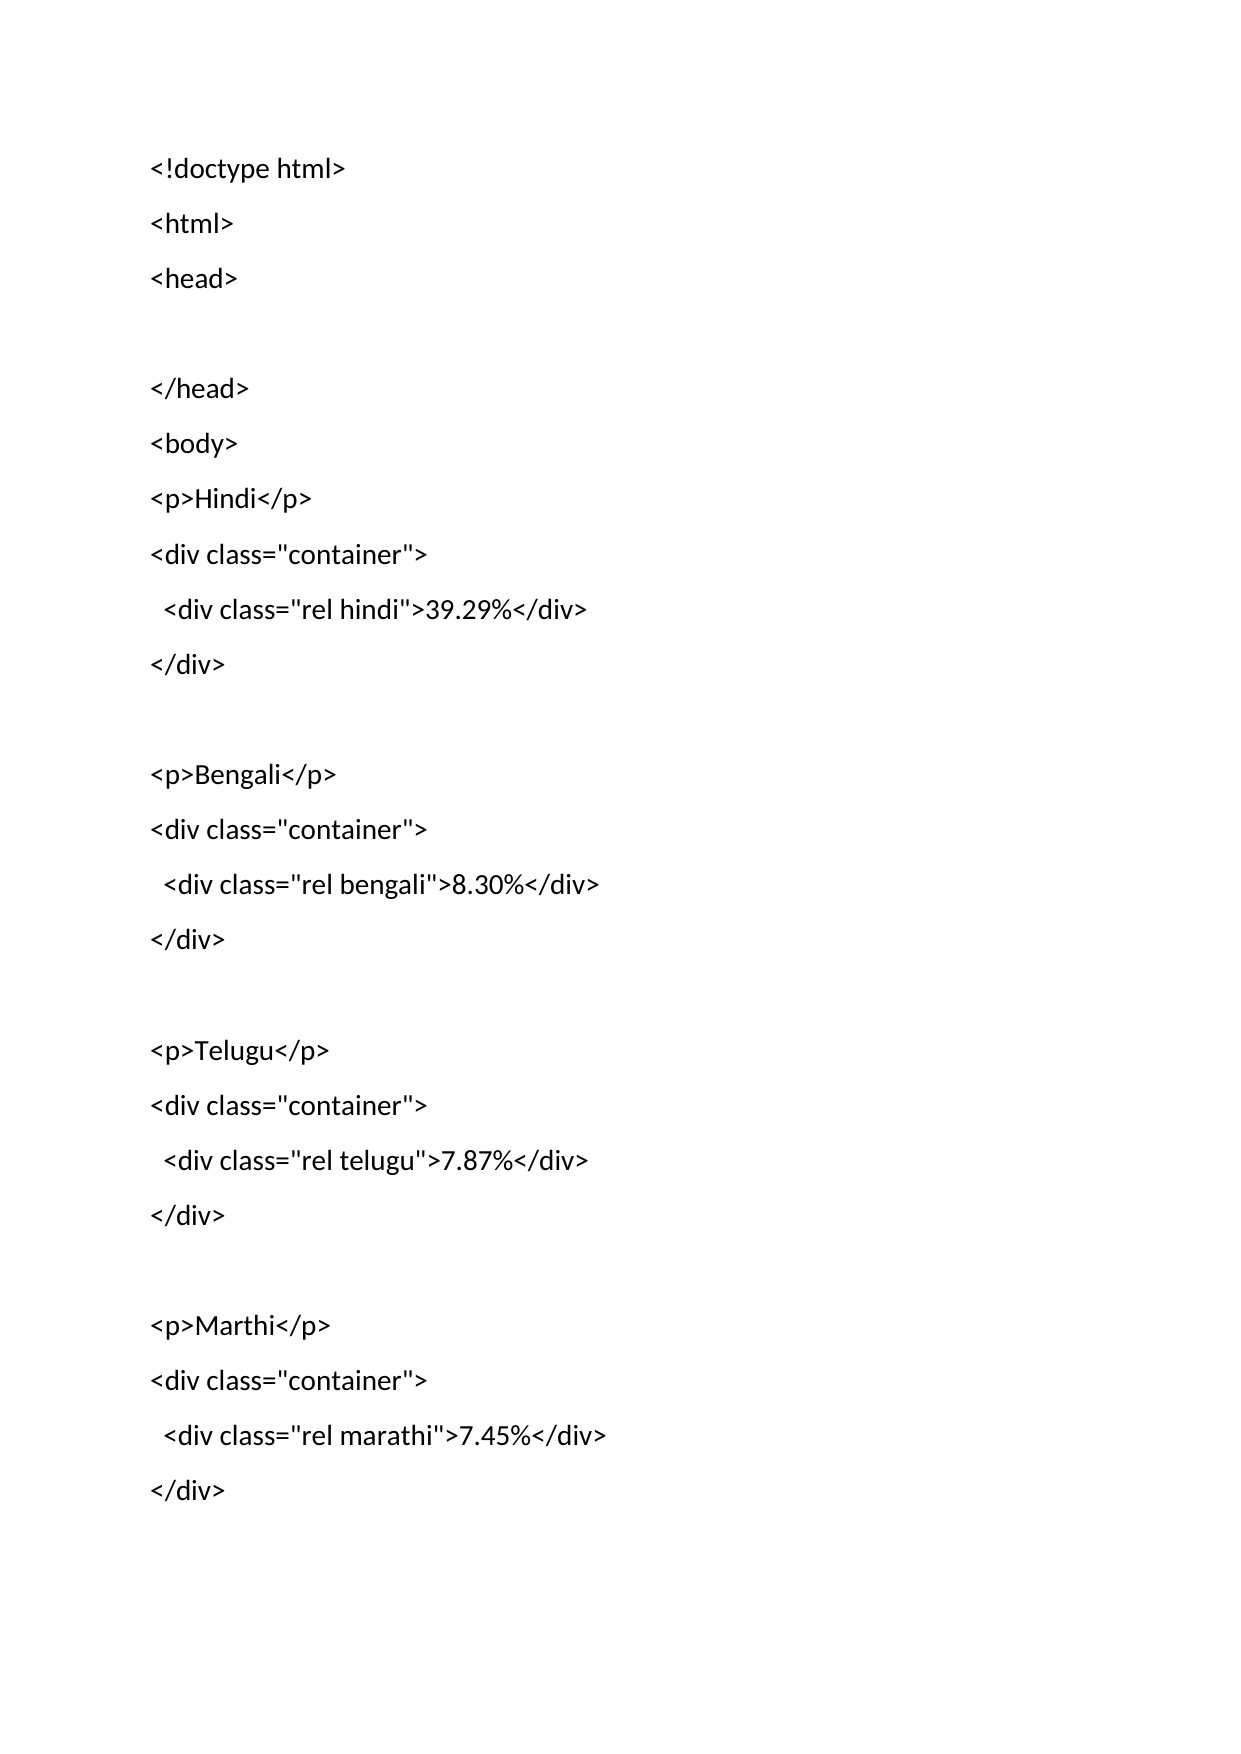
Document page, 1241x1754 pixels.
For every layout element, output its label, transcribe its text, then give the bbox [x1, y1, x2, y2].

text </head> [150, 370, 1090, 406]
text <head> [150, 260, 1090, 296]
text <p>Telugu</p> [150, 1032, 1090, 1067]
text </div> [150, 921, 1090, 957]
text </div> [150, 646, 1090, 682]
text <body> [150, 426, 1090, 461]
text <div class="container"> [150, 1362, 1090, 1398]
text <p>Hindi</p> [150, 481, 1090, 516]
text <div class="container"> [150, 811, 1090, 847]
text <div class="rel hindi">39.29%</div> [150, 591, 1090, 626]
text </div> [150, 1197, 1090, 1233]
text </div> [150, 1472, 1090, 1508]
text <div class="container"> [150, 1087, 1090, 1122]
text <div class="rel telugu">7.87%</div> [150, 1142, 1090, 1177]
text <p>Bengali</p> [150, 756, 1090, 792]
text <!doctype html> [150, 150, 1090, 186]
text <div class="rel bengali">8.30%</div> [150, 866, 1090, 902]
text <p>Marthi</p> [150, 1307, 1090, 1343]
text <html> [150, 205, 1090, 241]
text <div class="rel marathi">7.45%</div> [150, 1417, 1090, 1453]
text <div class="container"> [150, 536, 1090, 571]
